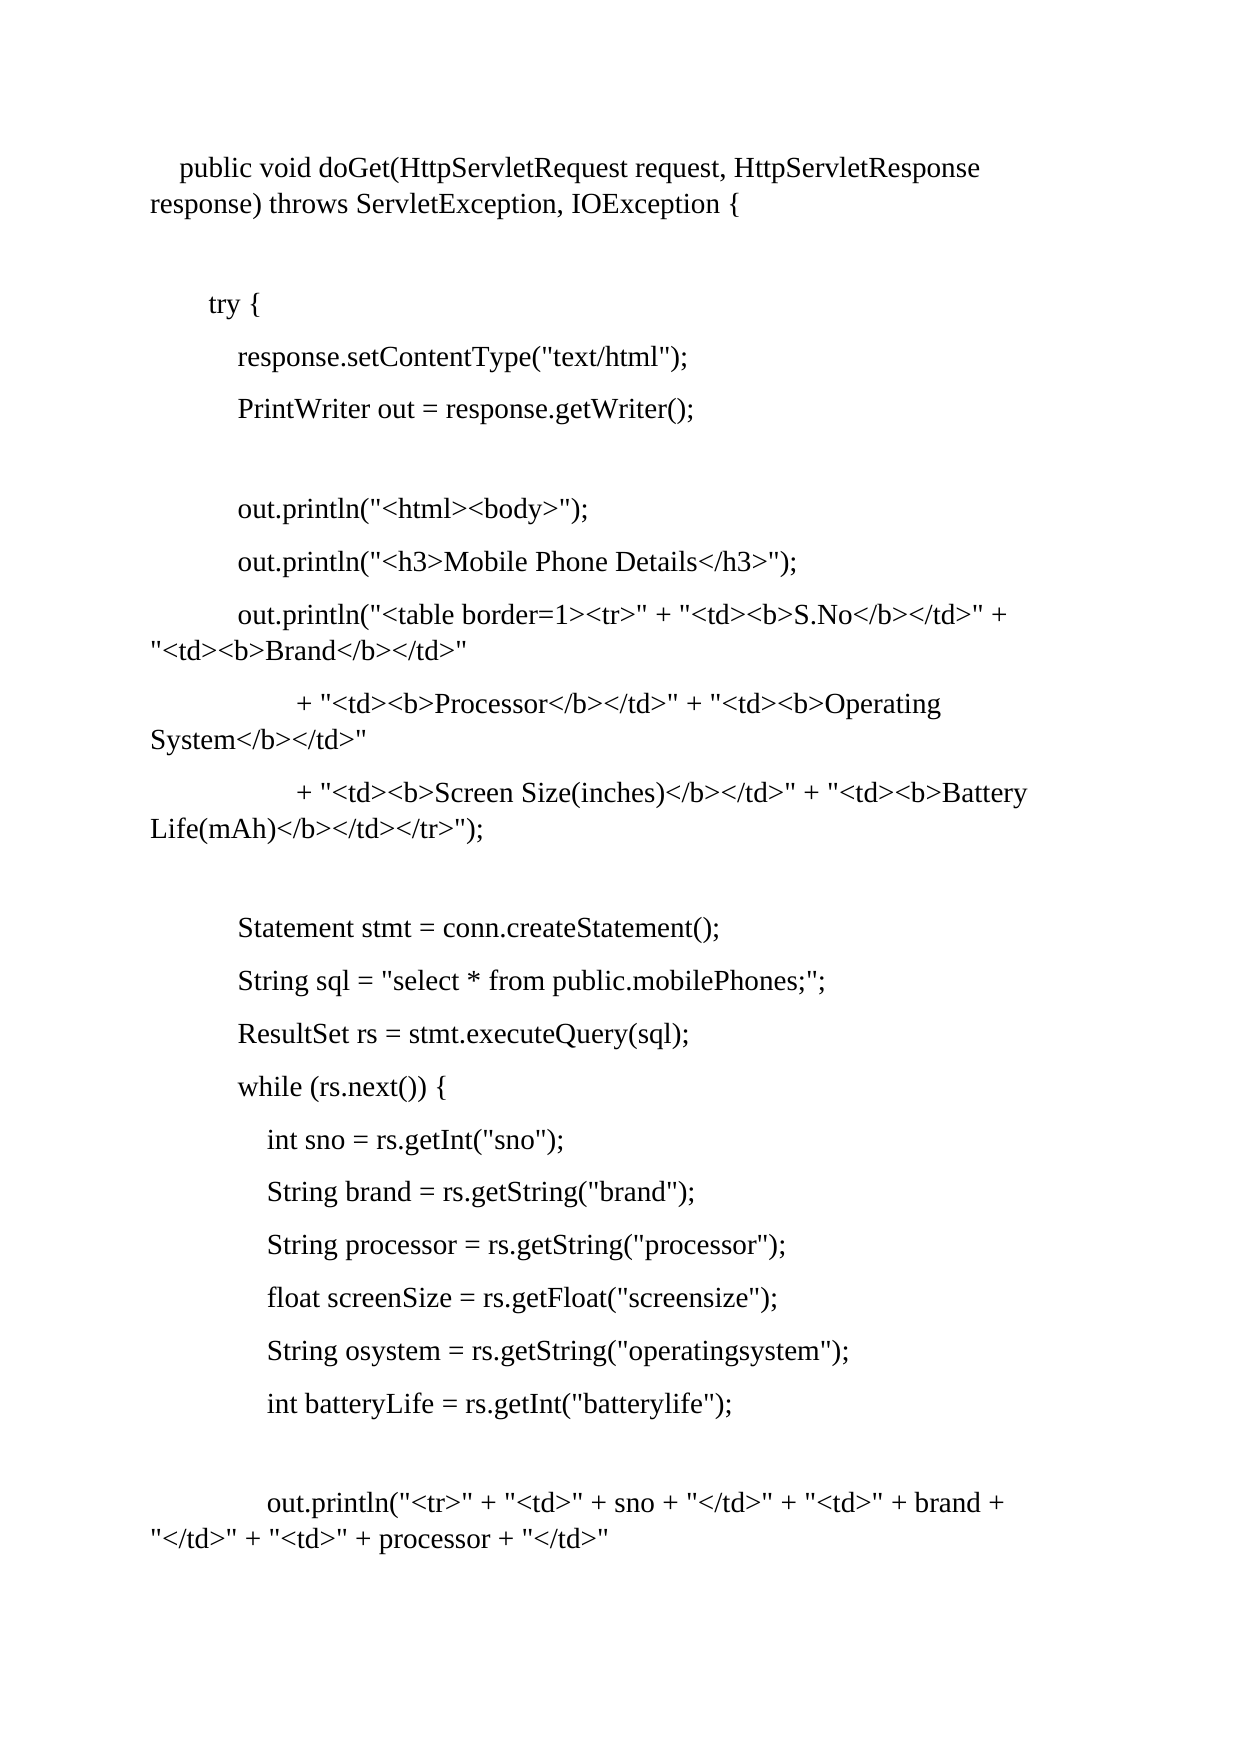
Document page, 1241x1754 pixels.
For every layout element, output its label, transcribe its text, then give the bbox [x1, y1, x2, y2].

text float screenSize = rs.getFloat("screensize"); [150, 1280, 1090, 1314]
text public void doGet(HttpServletRequest request, HttpServletResponse response) throws ServletException, IOException { [150, 150, 1090, 220]
text String osystem = rs.getString("operatingsystem"); [150, 1333, 1090, 1367]
text while (rs.next()) { [150, 1069, 1090, 1102]
text out.println("<h3>Mobile Phone Details</h3>"); [150, 544, 1090, 577]
text try { [150, 286, 1090, 319]
text out.println("<html><body>"); [150, 491, 1090, 525]
text response.setContentType("text/html"); [150, 339, 1090, 372]
text int sno = rs.getInt("sno"); [150, 1122, 1090, 1155]
text ResultSet rs = stmt.executeQuery(sql); [150, 1016, 1090, 1050]
text PrintWriter out = response.getWriter(); [150, 391, 1090, 425]
text String brand = rs.getString("brand"); [150, 1174, 1090, 1208]
text Statement stmt = conn.createStatement(); [150, 911, 1090, 944]
text + "<td><b>Processor</b></td>" + "<td><b>Operating System</b></td>" [150, 686, 1090, 755]
text String sql = "select * from public.mobilePhones;"; [150, 963, 1090, 997]
text String processor = rs.getString("processor"); [150, 1227, 1090, 1261]
text + "<td><b>Screen Size(inches)</b></td>" + "<td><b>Battery Life(mAh)</b></td></tr>"); [150, 775, 1090, 844]
text out.println("<table border=1><tr>" + "<td><b>S.No</b></td>" + "<td><b>Brand</b></td>" [150, 597, 1090, 666]
text int batteryLife = rs.getInt("batterylife"); [150, 1386, 1090, 1419]
text out.println("<tr>" + "<td>" + sno + "</td>" + "<td>" + brand + "</td>" + "<td>" + processor + "</td>" [150, 1486, 1090, 1555]
